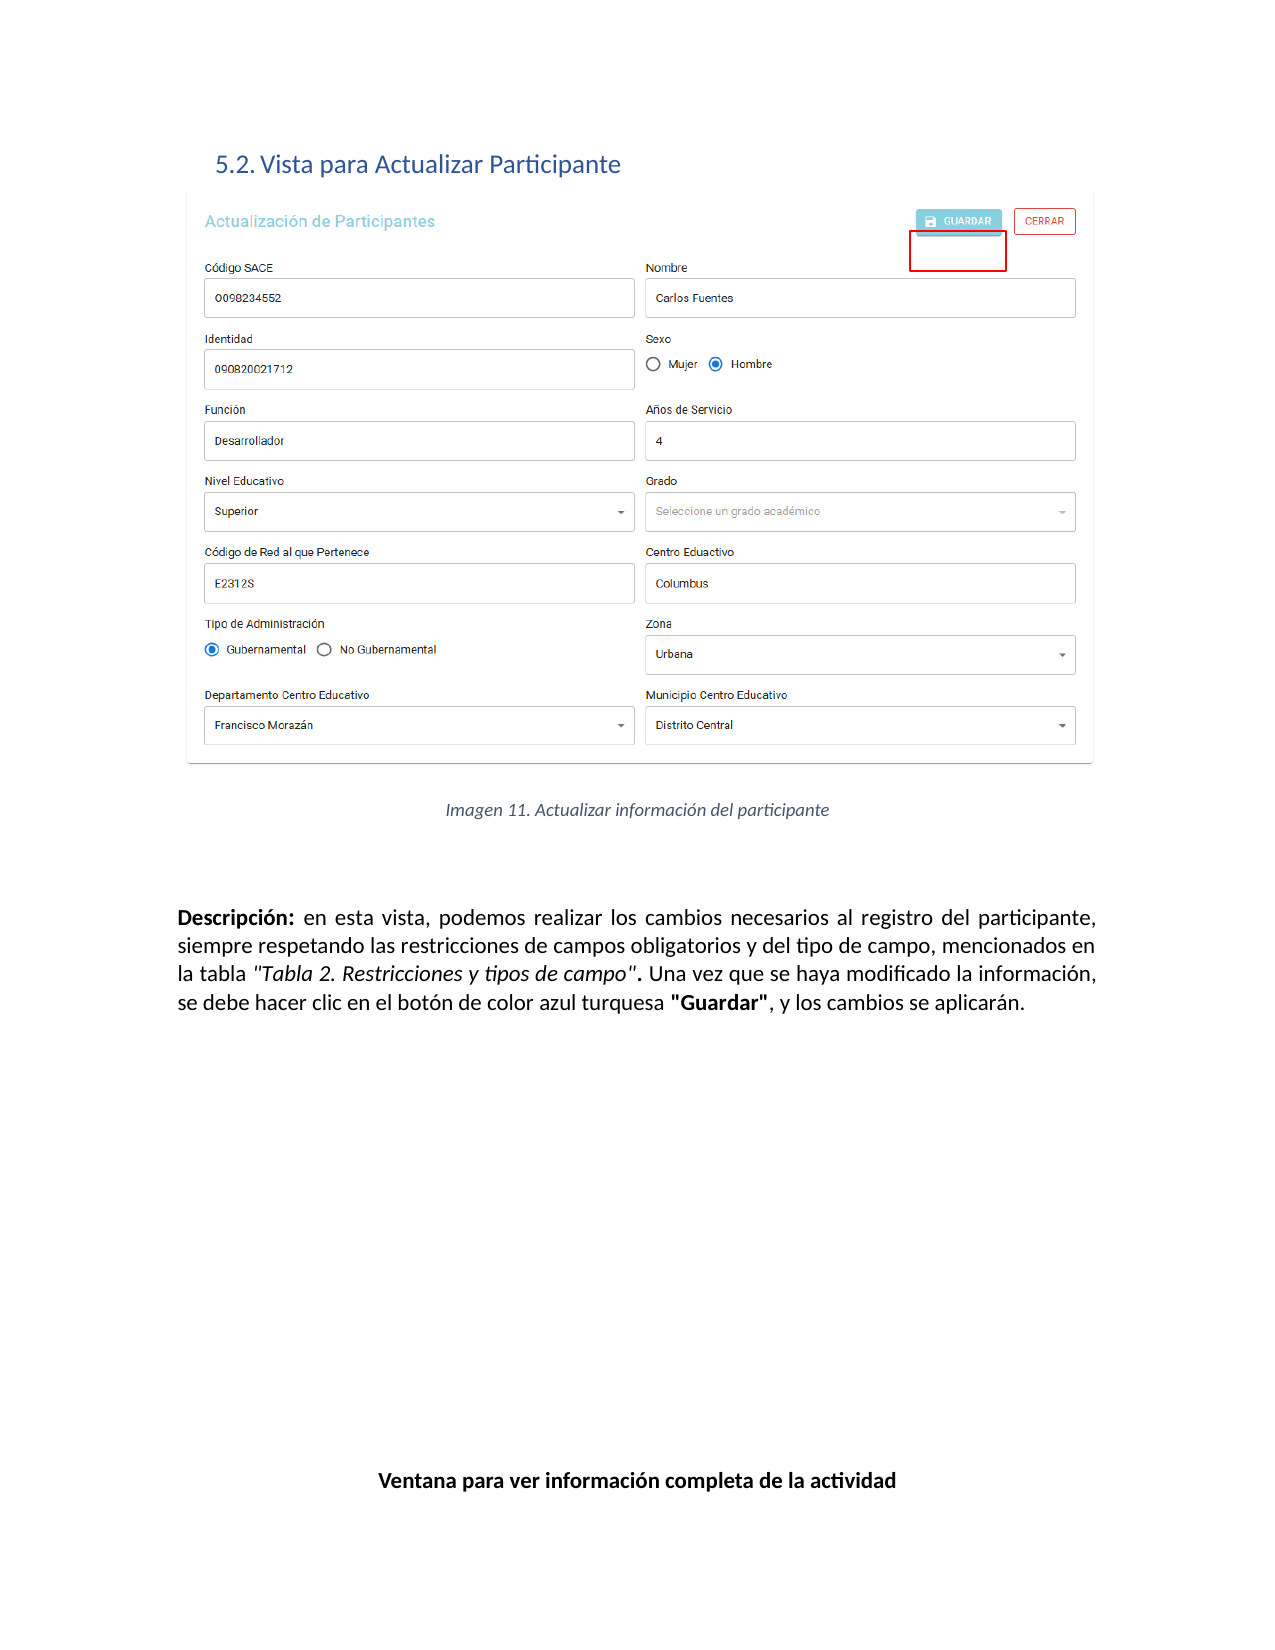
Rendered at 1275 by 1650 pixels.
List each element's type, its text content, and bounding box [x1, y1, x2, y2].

subtitle Vista para Actualizar Participante [215, 148, 1098, 181]
picture [177, 183, 1098, 769]
text Descripción: en esta vista, podemos realizar los cambios necesarios al registro del participante, siempre respetando las restricciones de campos obligatorios y del tipo de campo, mencionados en la tabla "Tabla 2. Restricciones y tipos de campo". Una vez que se haya modificado la información, se debe hacer clic en el botón de color azul turquesa "Guardar", y los cambios se aplicarán. [177, 901, 1098, 1016]
text Imagen 11. Actualizar información del participante [177, 798, 1098, 821]
text Ventana para ver información completa de la actividad [177, 1467, 1098, 1495]
